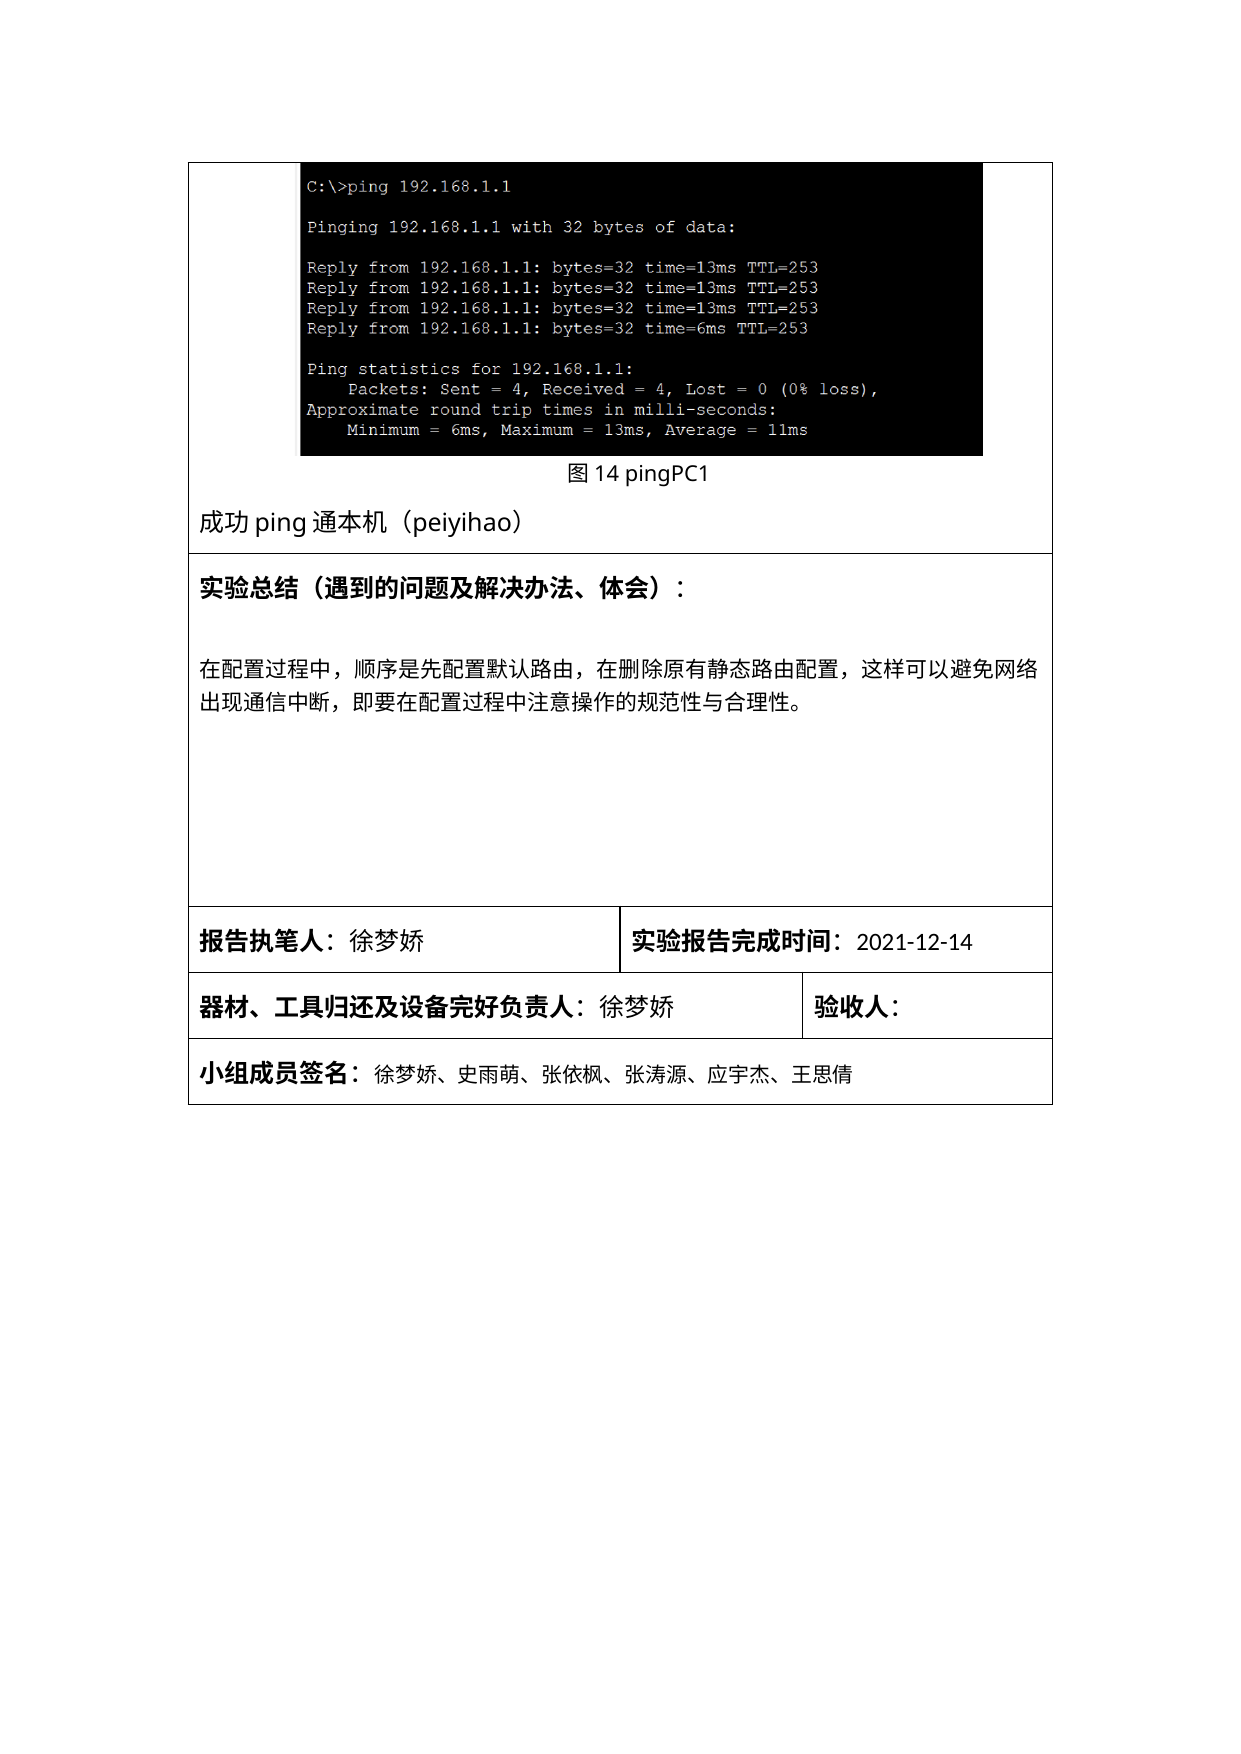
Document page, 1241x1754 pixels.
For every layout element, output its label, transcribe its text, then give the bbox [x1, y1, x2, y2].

picture [294, 163, 983, 456]
table_cell 小组成员签名：徐梦娇、史雨萌、张依枫、张涛源、应宇杰、王思倩 [189, 1039, 1052, 1104]
table_cell 实验报告完成时间：2021-12-14 [621, 907, 1052, 972]
table_cell 报告执笔人：徐梦娇 [189, 907, 619, 972]
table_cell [189, 163, 1052, 553]
table_cell 器材、工具归还及设备完好负责人：徐梦娇 [189, 973, 802, 1038]
table_cell 验收人： [803, 973, 1052, 1038]
table_cell 实验总结（遇到的问题及解决办法、体会）： 在配置过程中，顺序是先配置默认路由，在删除原有静态路由配置，这样可以避免网络出现通信中断，即要在配置过程中注意操作的规范性与合理性。 [189, 554, 1052, 906]
